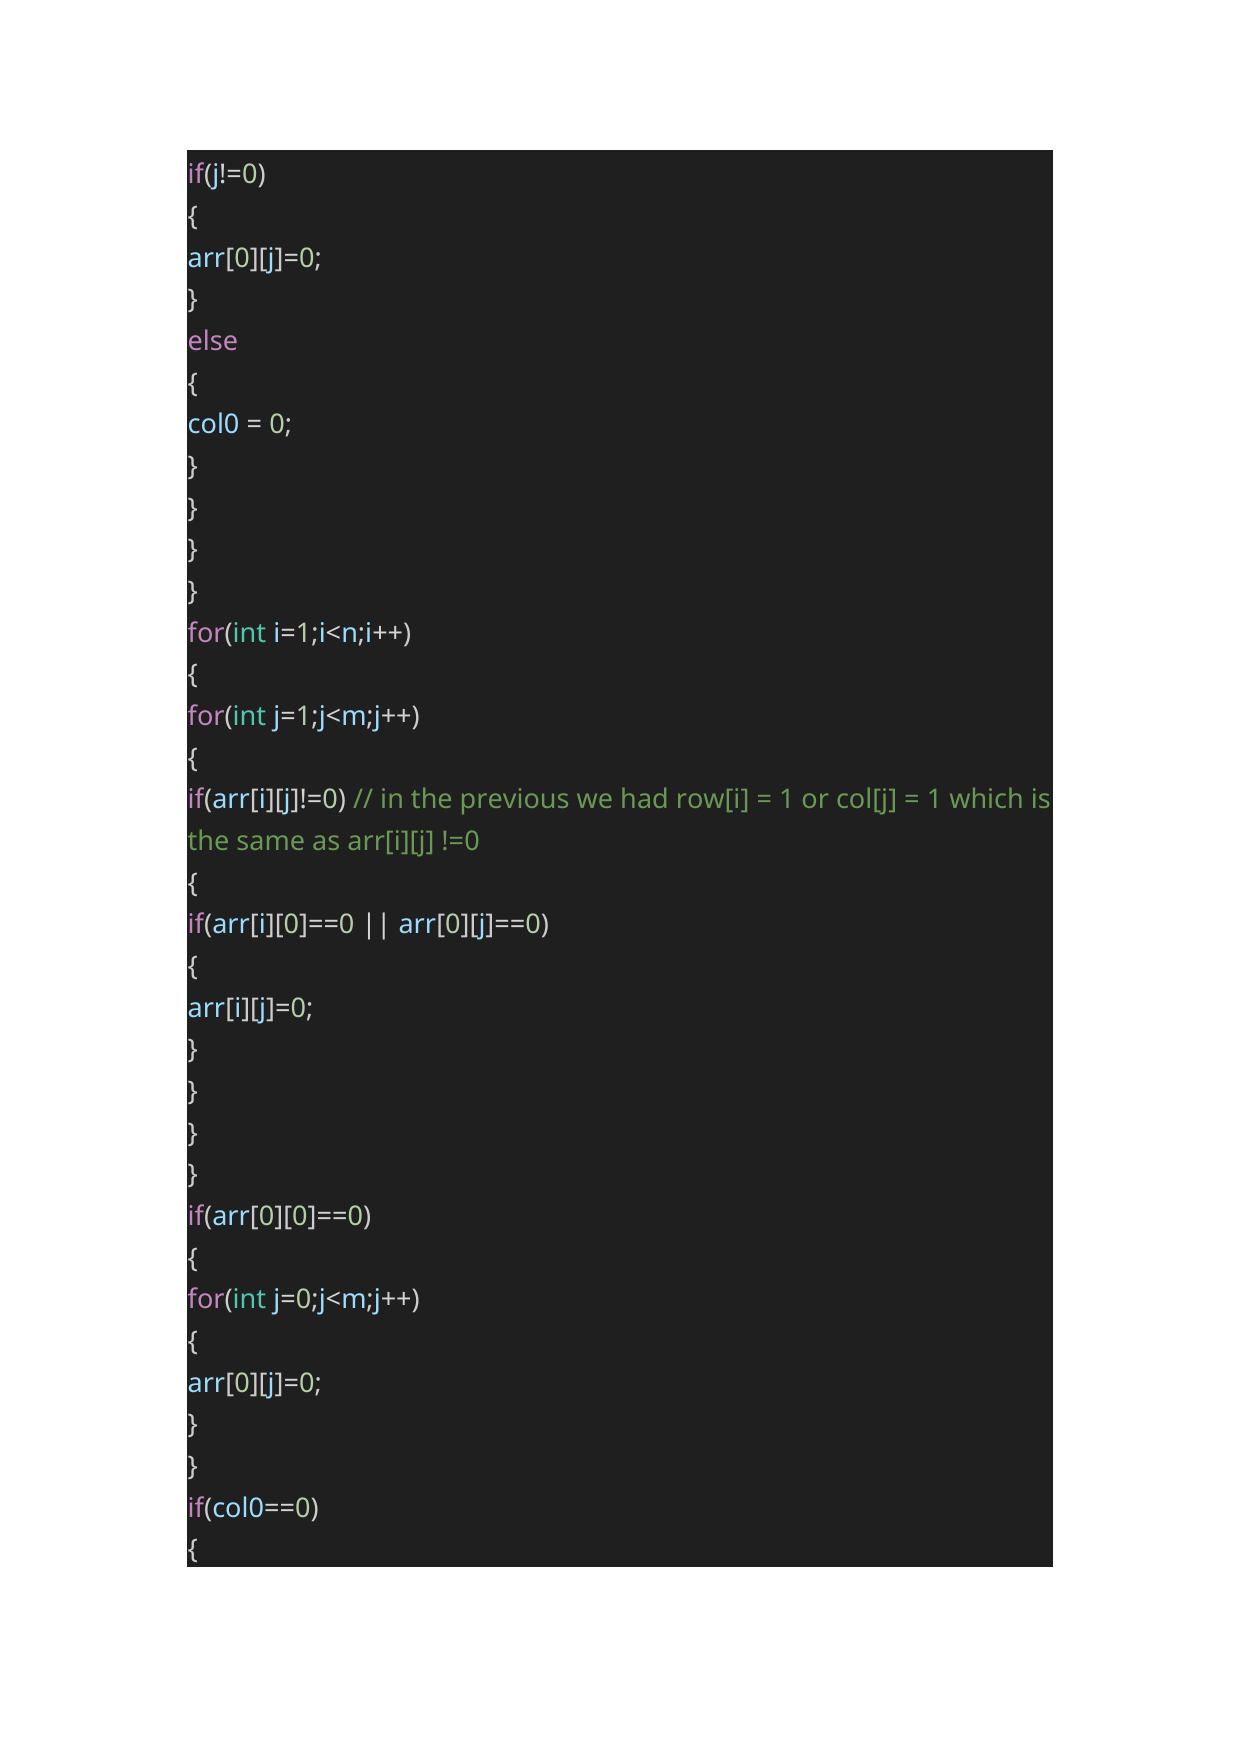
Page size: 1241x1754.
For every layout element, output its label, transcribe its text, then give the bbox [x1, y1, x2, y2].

text arr[0][j]=0; [187, 233, 1053, 275]
text col0 = 0; [187, 400, 1053, 442]
text } [187, 275, 1053, 317]
text if(j!=0) [187, 150, 1053, 192]
text } [187, 1067, 1053, 1108]
text if(col0==0) [187, 1483, 1053, 1525]
text { [187, 192, 1053, 233]
text else [187, 317, 1053, 358]
text if(arr[i][j]!=0) // in the previous we had row[i] = 1 or col[j] = 1 which is the same as arr[i][j] !=0 [187, 775, 1053, 858]
text for(int j=0;j<m;j++) [187, 1275, 1053, 1317]
text for(int j=1;j<m;j++) [187, 692, 1053, 733]
text { [187, 1525, 1053, 1567]
text { [187, 650, 1053, 692]
text } [187, 1150, 1053, 1192]
text } [187, 1108, 1053, 1150]
text { [187, 942, 1053, 983]
text { [187, 733, 1053, 775]
text if(arr[0][0]==0) [187, 1192, 1053, 1233]
text } [187, 1025, 1053, 1067]
text } [187, 1442, 1053, 1483]
text arr[0][j]=0; [187, 1358, 1053, 1400]
text { [187, 858, 1053, 900]
text arr[i][j]=0; [187, 983, 1053, 1025]
text } [187, 483, 1053, 525]
text for(int i=1;i<n;i++) [187, 608, 1053, 650]
text if(arr[i][0]==0 || arr[0][j]==0) [187, 900, 1053, 942]
text { [187, 1233, 1053, 1275]
text } [187, 525, 1053, 567]
text } [187, 442, 1053, 483]
text { [187, 358, 1053, 400]
text } [187, 1400, 1053, 1442]
text } [187, 567, 1053, 608]
text { [187, 1317, 1053, 1358]
